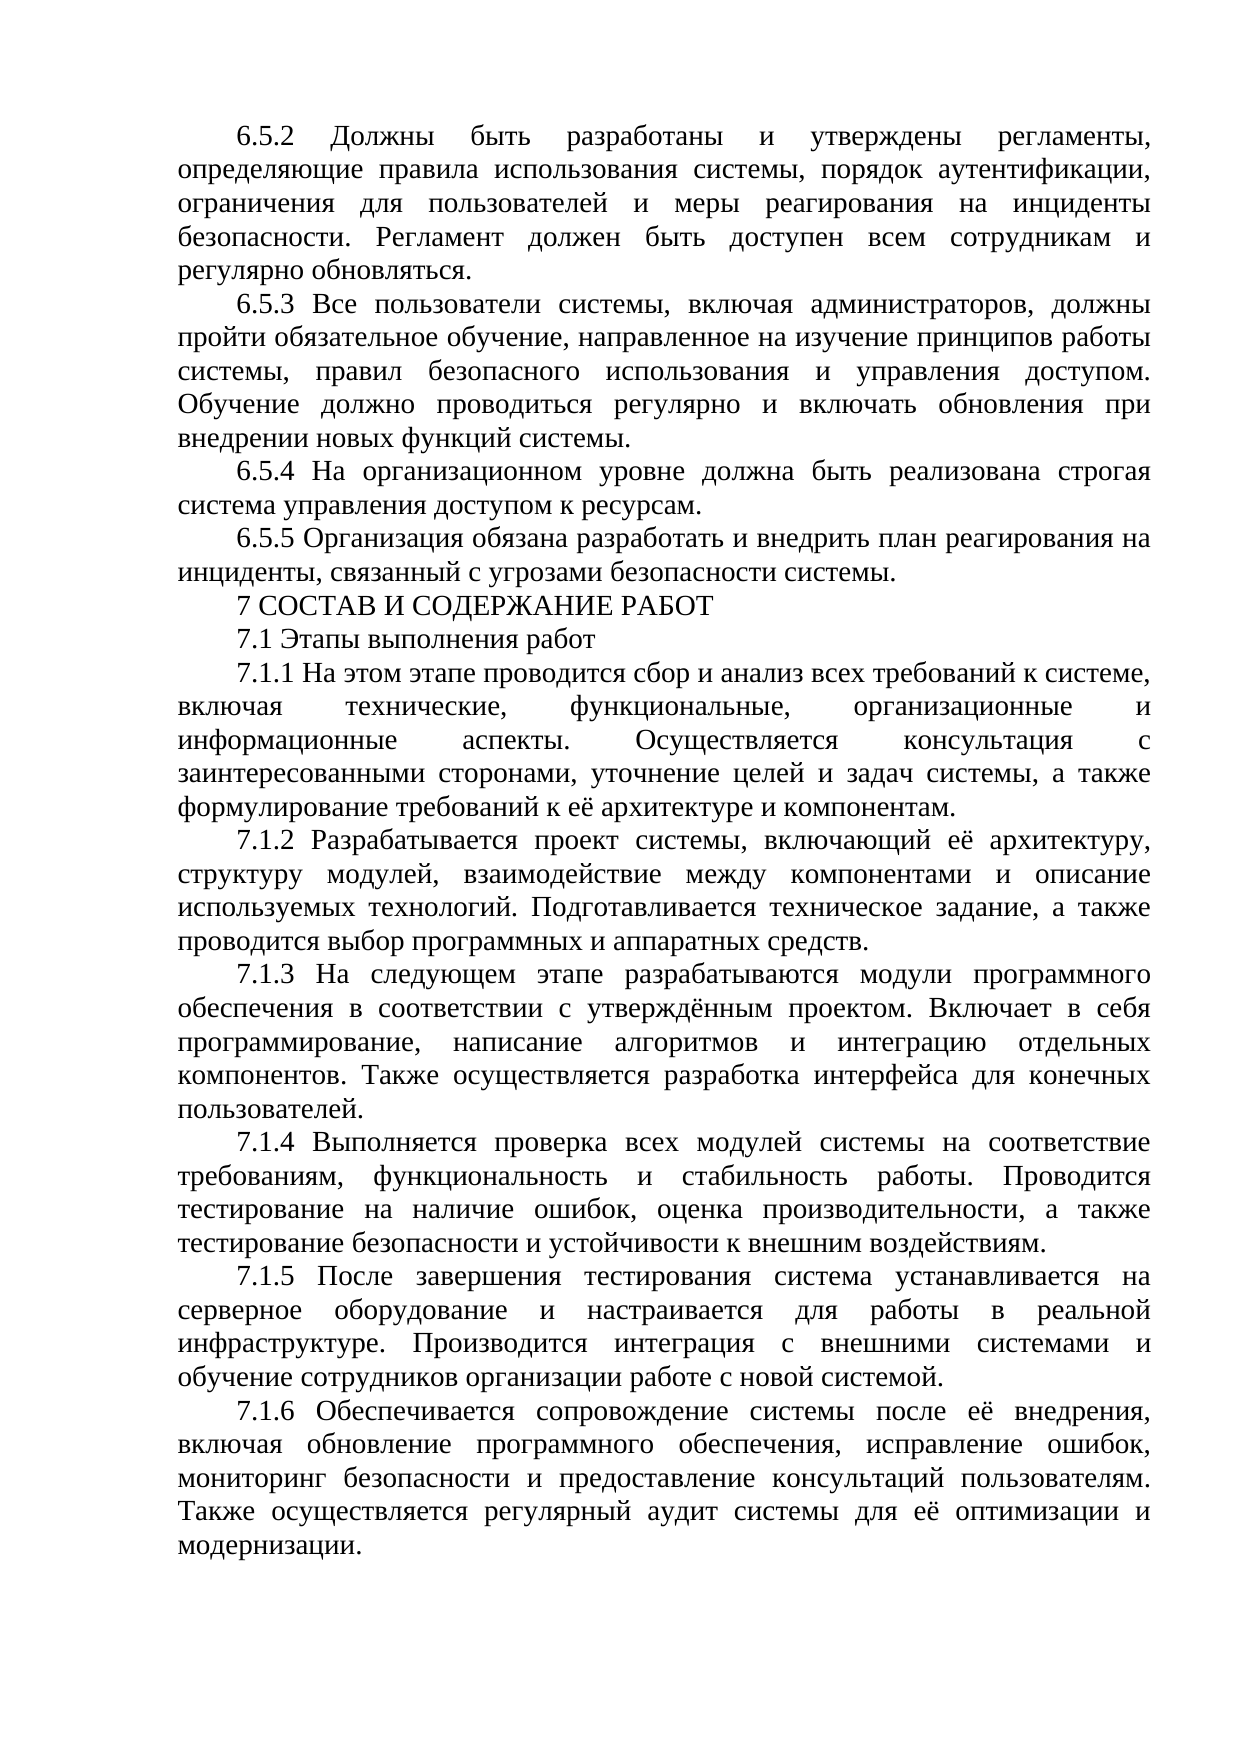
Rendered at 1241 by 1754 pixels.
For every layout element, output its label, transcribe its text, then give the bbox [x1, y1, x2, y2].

text 7.1.4 Выполняется проверка всех модулей системы на соответствие требованиям, функциональность и стабильность работы. Проводится тестирование на наличие ошибок, оценка производительности, а также тестирование безопасности и устойчивости к внешним воздействиям. [177, 1124, 1152, 1258]
text 7.1.2 Разрабатывается проект системы, включающий её архитектуру, структуру модулей, взаимодействие между компонентами и описание используемых технологий. Подготавливается техническое задание, а также проводится выбор программных и аппаратных средств. [177, 822, 1152, 957]
text 7.1.5 После завершения тестирования система устанавливается на серверное оборудование и настраивается для работы в реальной инфраструктуре. Производится интеграция с внешними системами и обучение сотрудников организации работе с новой системой. [177, 1258, 1152, 1393]
subtitle 7.1 Этапы выполнения работ [236, 621, 1152, 655]
text 6.5.2 Должны быть разработаны и утверждены регламенты, определяющие правила использования системы, порядок аутентификации, ограничения для пользователей и меры реагирования на инциденты безопасности. Регламент должен быть доступен всем сотрудникам и регулярно обновляться. [177, 118, 1152, 286]
text 6.5.3 Все пользователи системы, включая администраторов, должны пройти обязательное обучение, направленное на изучение принципов работы системы, правил безопасного использования и управления доступом. Обучение должно проводиться регулярно и включать обновления при внедрении новых функций системы. [177, 286, 1152, 453]
text 7.1.6 Обеспечивается сопровождение системы после её внедрения, включая обновление программного обеспечения, исправление ошибок, мониторинг безопасности и предоставление консультаций пользователям. Также осуществляется регулярный аудит системы для её оптимизации и модернизации. [177, 1393, 1152, 1560]
text 6.5.5 Организация обязана разработать и внедрить план реагирования на инциденты, связанный с угрозами безопасности системы. [177, 521, 1152, 588]
text 7.1.1 На этом этапе проводится сбор и анализ всех требований к системе, включая технические, функциональные, организационные и информационные аспекты. Осуществляется консультация с заинтересованными сторонами, уточнение целей и задач системы, а также формулирование требований к её архитектуре и компонентам. [177, 655, 1152, 822]
subtitle 7 СОСТАВ И СОДЕРЖАНИЕ РАБОТ [236, 588, 1152, 621]
text 7.1.3 На следующем этапе разрабатываются модули программного обеспечения в соответствии с утверждённым проектом. Включает в себя программирование, написание алгоритмов и интеграцию отдельных компонентов. Также осуществляется разработка интерфейса для конечных пользователей. [177, 957, 1152, 1124]
text 6.5.4 На организационном уровне должна быть реализована строгая система управления доступом к ресурсам. [177, 453, 1152, 521]
